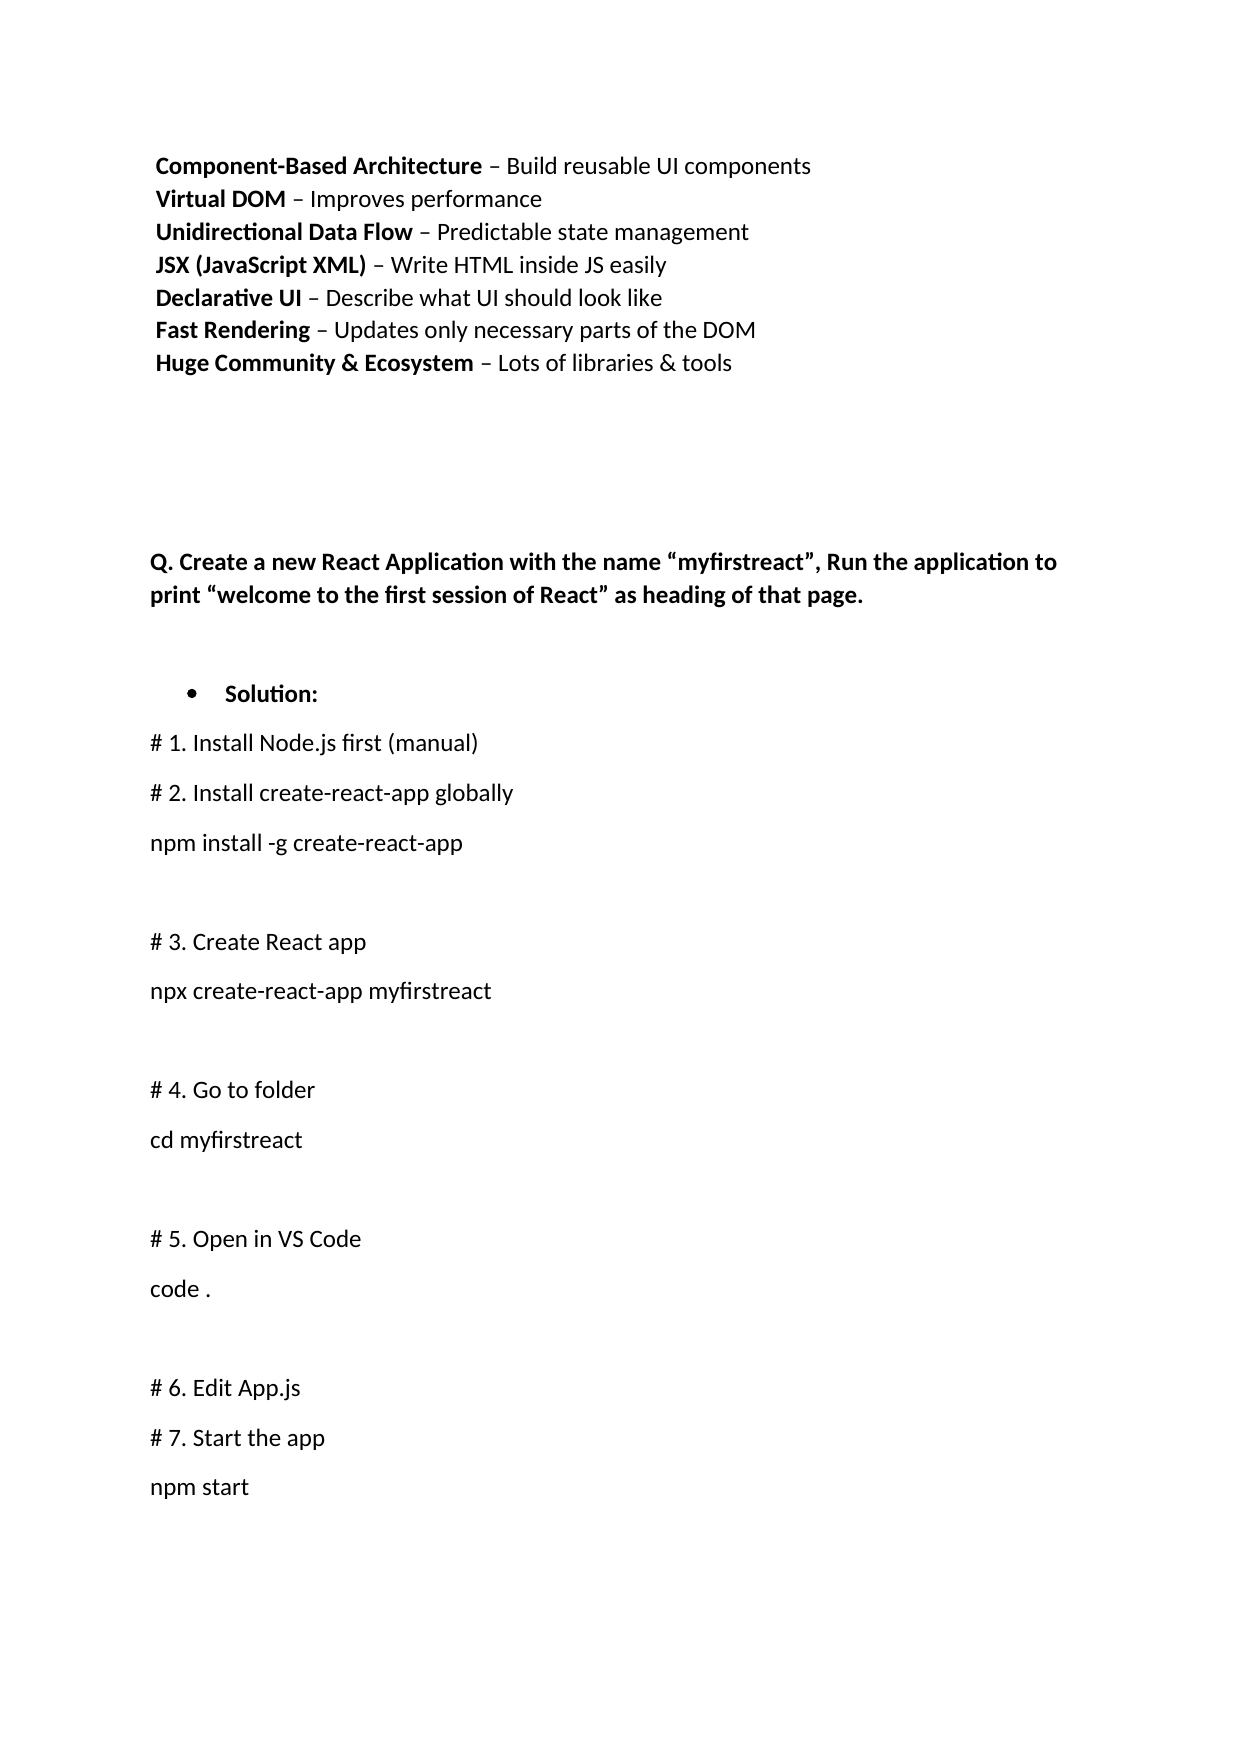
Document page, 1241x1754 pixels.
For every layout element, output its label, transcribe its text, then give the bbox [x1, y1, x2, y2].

text # 6. Edit App.js [150, 1372, 1090, 1403]
text Q. Create a new React Application with the name “myfirstreact”, Run the application to print “welcome to the first session of React” as heading of that page. [150, 546, 1090, 609]
text # 4. Go to folder [150, 1074, 1090, 1105]
text code . [150, 1273, 1090, 1303]
text Component-Based Architecture – Build reusable UI components Virtual DOM – Improves performance Unidirectional Data Flow – Predictable state management JSX (JavaScript XML) – Write HTML inside JS easily Declarative UI – Describe what UI should look like Fast Rendering – Updates only necessary parts of the DOM Huge Community & Ecosystem – Lots of libraries & tools [150, 150, 1090, 378]
text # 2. Install create-react-app globally [150, 777, 1090, 808]
text cd myfirstreact [150, 1124, 1090, 1155]
text npm install -g create-react-app [150, 827, 1090, 857]
list Solution: [187, 678, 1090, 708]
text npm start [150, 1471, 1090, 1502]
text # 7. Start the app [150, 1422, 1090, 1452]
text # 5. Open in VS Code [150, 1223, 1090, 1254]
text # 3. Create React app [150, 926, 1090, 956]
text npx create-react-app myfirstreact [150, 975, 1090, 1006]
text # 1. Install Node.js first (manual) [150, 727, 1090, 758]
